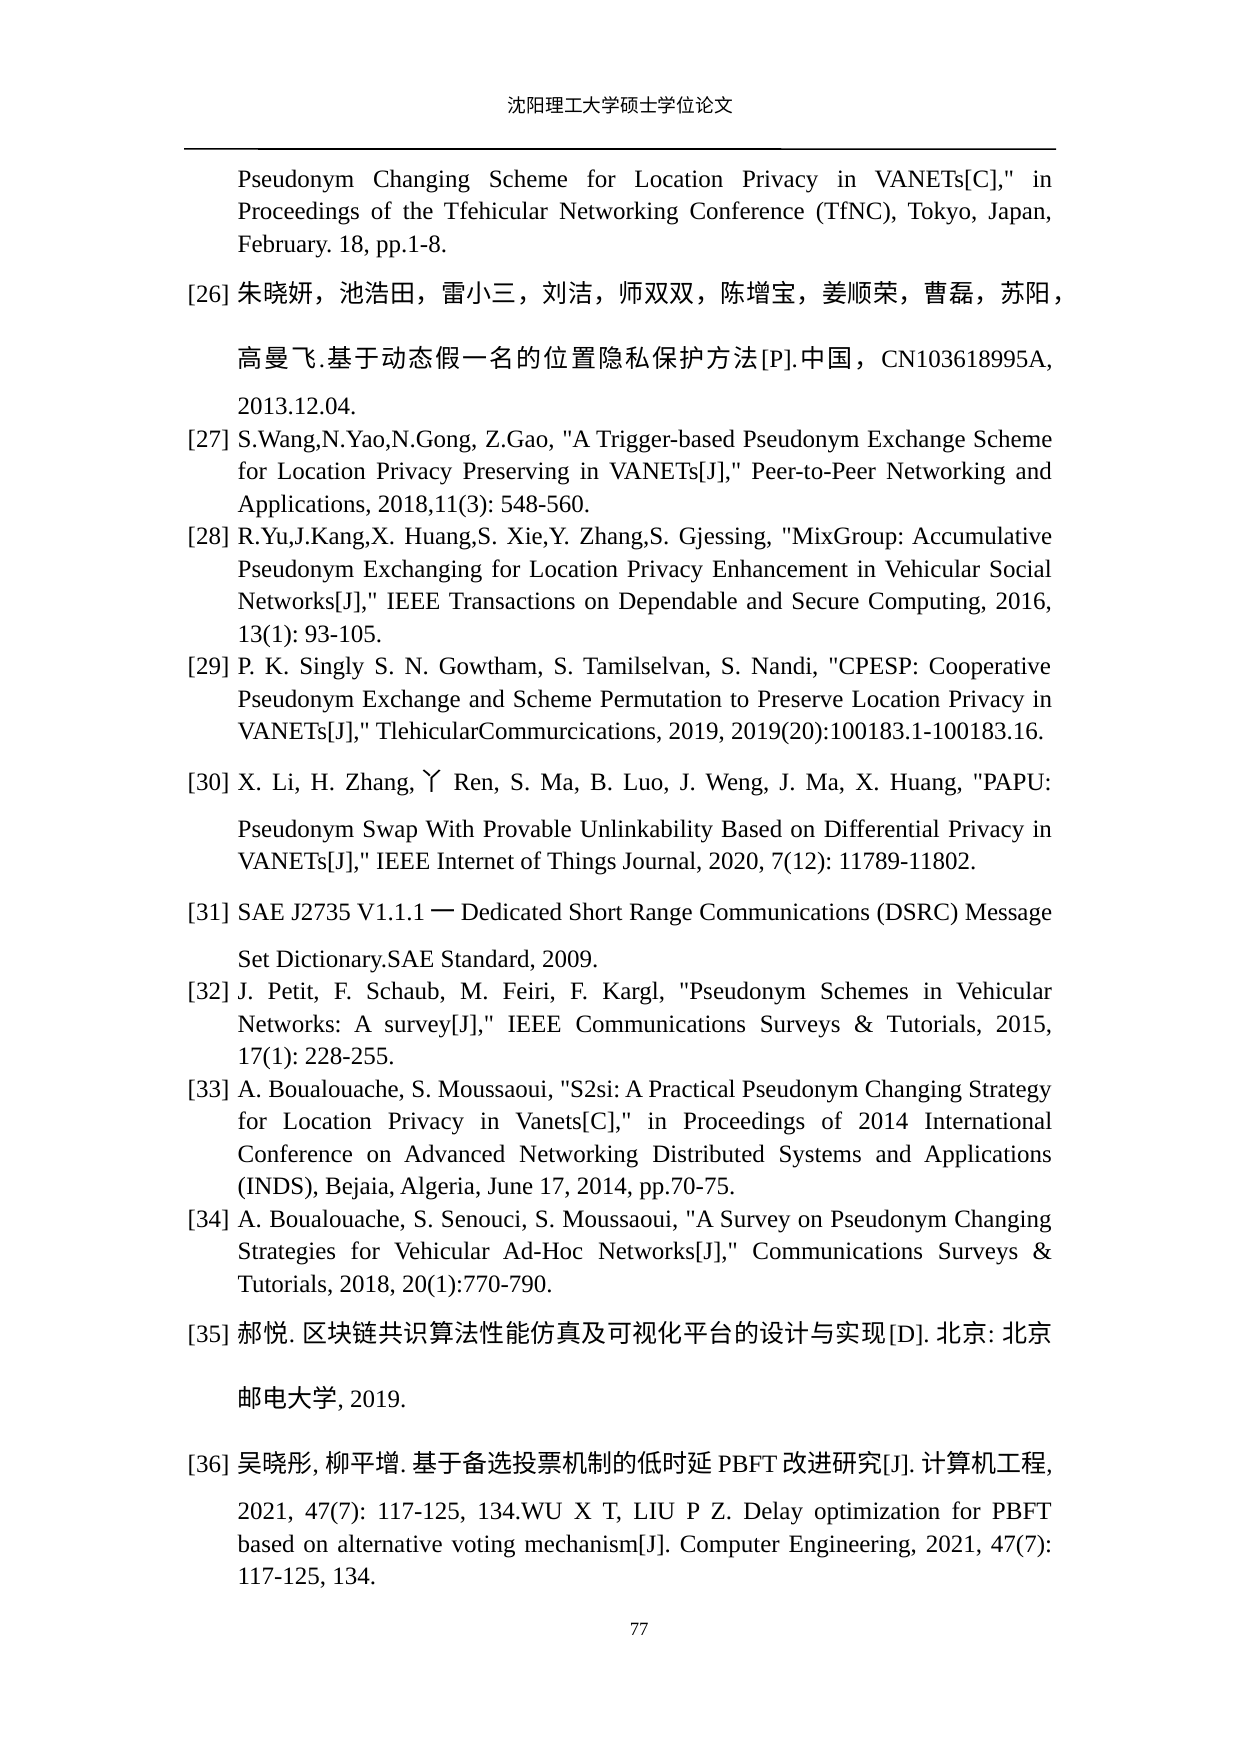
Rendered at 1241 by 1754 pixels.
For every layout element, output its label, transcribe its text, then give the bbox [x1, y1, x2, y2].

list X. Li, H. Zhang,丫Ren, S. Ma, B. Luo, J. Weng, J. Ma, X. Huang, "PAPU: Pseudonym Swap With Provable Unlinkability Based on Differential Privacy in VANETs[J]," IEEE Internet of Things Journal, 2020, 7(12): 11789-11802. [187, 747, 1053, 877]
list 朱晓妍，池浩田，雷小三，刘洁，师双双，陈增宝，姜顺荣，曹磊，苏阳，高曼飞.基于动态假一名的位置隐私保护方法[P].中国，CN103618995A, 2013.12.04. [187, 259, 1053, 422]
list 郝悦. 区块链共识算法性能仿真及可视化平台的设计与实现[D]. 北京: 北京邮电大学, 2019. [187, 1299, 1053, 1429]
list A. Boualouache, S. Moussaoui, "S2si: A Practical Pseudonym Changing Strategy for Location Privacy in Vanets[C]," in Proceedings of 2014 International Conference on Advanced Networking Distributed Systems and Applications (INDS), Bejaia, Algeria, June 17, 2014, pp.70-75. [187, 1072, 1053, 1202]
list R.Yu,J.Kang,X. Huang,S. Xie,Y. Zhang,S. Gjessing, "MixGroup: Accumulative Pseudonym Exchanging for Location Privacy Enhancement in Vehicular Social Networks[J]," IEEE Transactions on Dependable and Secure Computing, 2016, 13(1): 93-105. [187, 519, 1053, 649]
list 吴晓彤, 柳平增. 基于备选投票机制的低时延PBFT改进研究[J]. 计算机工程, 2021, 47(7): 117-125, 134.WU X T, LIU P Z. Delay optimization for PBFT based on alternative voting mechanism[J]. Computer Engineering, 2021, 47(7): 117-125, 134. [187, 1429, 1053, 1592]
list SAE J2735 V1.1.1一Dedicated Short Range Communications (DSRC) Message Set Dictionary.SAE Standard, 2009. [187, 877, 1053, 974]
list A. Boualouache, S. Senouci, S. Moussaoui, "A Survey on Pseudonym Changing Strategies for Vehicular Ad-Hoc Networks[J]," Communications Surveys & Tutorials, 2018, 20(1):770-790. [187, 1202, 1053, 1299]
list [187, 162, 1053, 259]
list J. Petit, F. Schaub, M. Feiri, F. Kargl, "Pseudonym Schemes in Vehicular Networks: A survey[J]," IEEE Communications Surveys & Tutorials, 2015, 17(1): 228-255. [187, 974, 1053, 1072]
list S.Wang,N.Yao,N.Gong, Z.Gao, "A Trigger-based Pseudonym Exchange Scheme for Location Privacy Preserving in VANETs[J]," Peer-to-Peer Networking and Applications, 2018,11(3): 548-560. [187, 422, 1053, 519]
list P. K. Singly S. N. Gowtham, S. Tamilselvan, S. Nandi, "CPESP: Cooperative Pseudonym Exchange and Scheme Permutation to Preserve Location Privacy in VANETs[J]," TlehicularCommurcications, 2019, 2019(20):100183.1-100183.16. [187, 649, 1053, 747]
